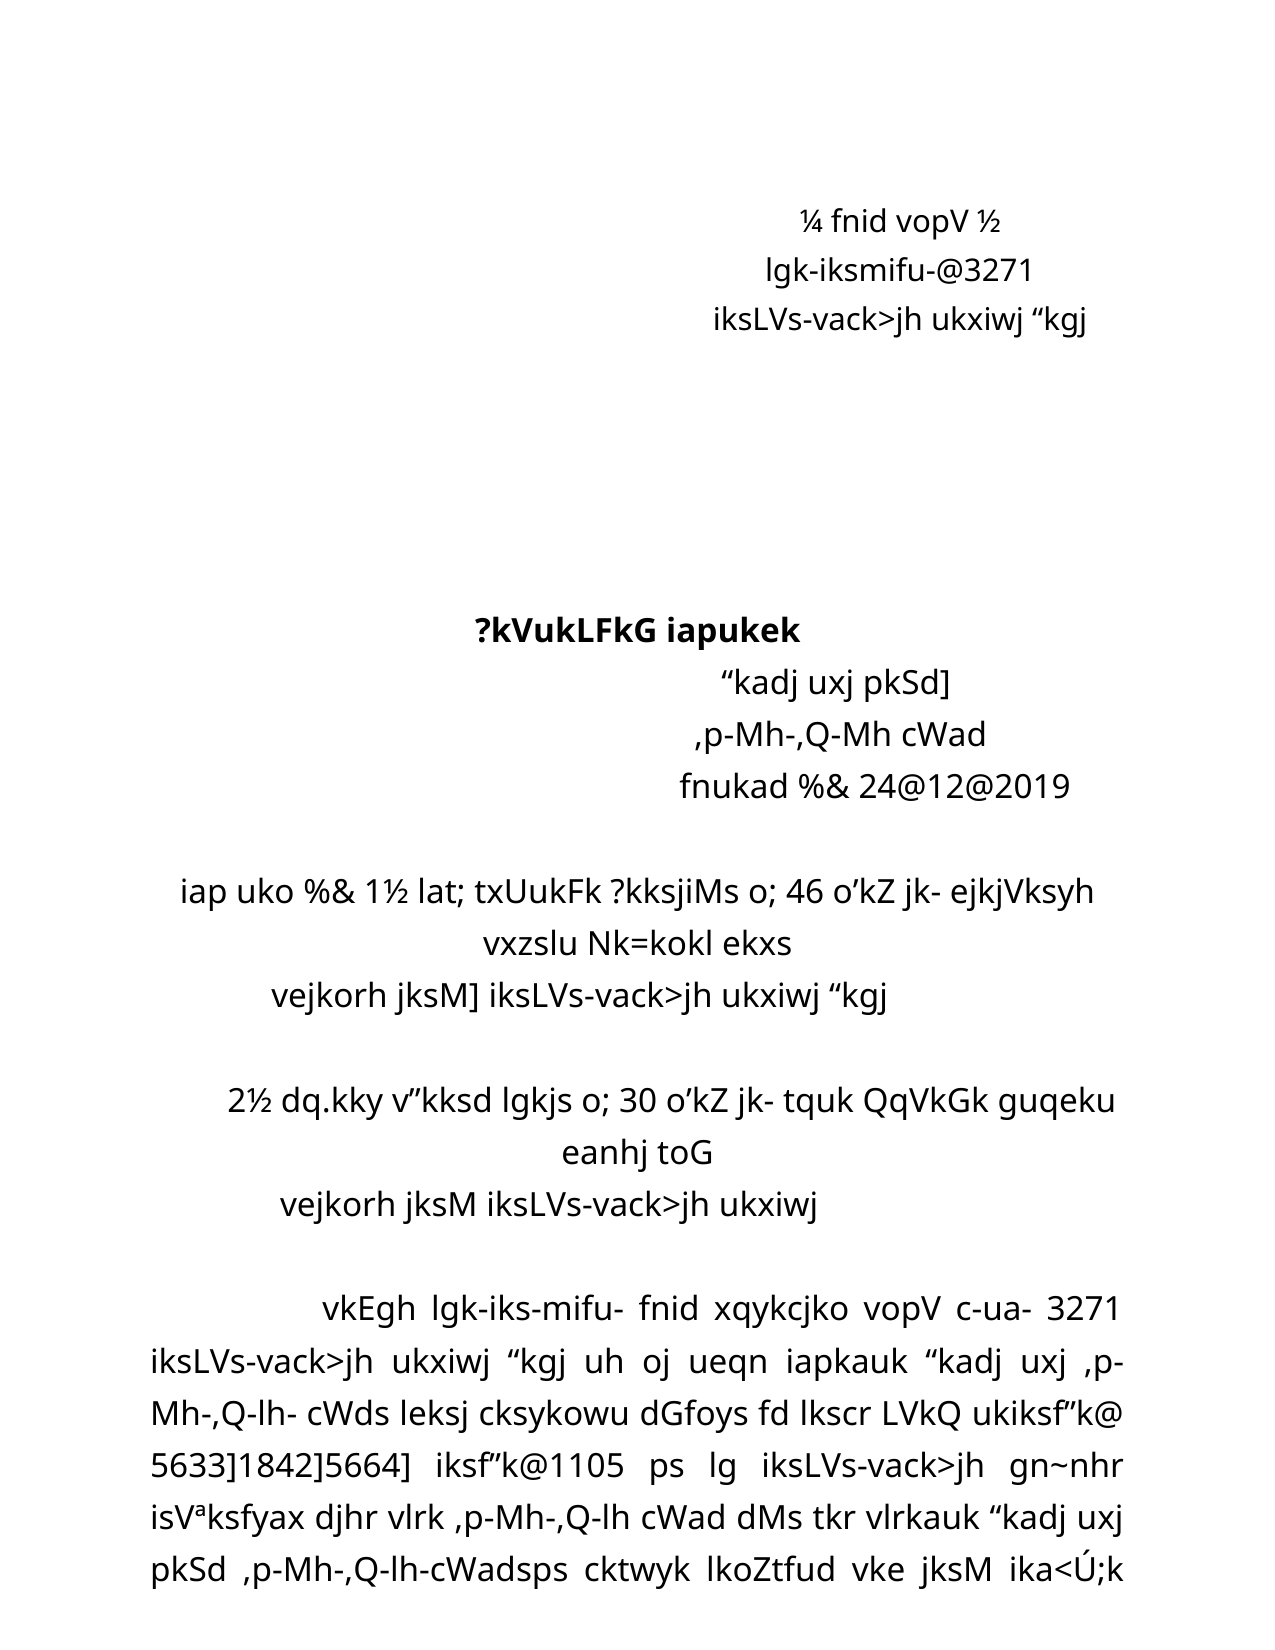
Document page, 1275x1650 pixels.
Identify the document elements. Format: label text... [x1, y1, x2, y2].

text iap uko %& 1½ lat; txUukFk ?kksjiMs o; 46 o’kZ jk- ejkjVksyh vxzslu Nk=kokl ekxs [150, 868, 1125, 965]
text fnukad %& 24@12@2019 [150, 763, 1125, 809]
text 2½ dq.kky v”kksd lgkjs o; 30 o’kZ jk- tquk QqVkGk guqeku eanhj toG [150, 1076, 1125, 1174]
text ¼ fnid vopV ½ [675, 199, 1125, 242]
text vejkorh jksM iksLVs-vack>jh ukxiwj [150, 1181, 1125, 1226]
text ?kVukLFkG iapukek [150, 607, 1125, 652]
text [150, 1285, 1125, 1592]
text “kadj uxj pkSd] [150, 659, 1125, 704]
text iksLVs-vack>jh ukxiwj “kgj [675, 297, 1125, 339]
text lgk-iksmifu-@3271 [675, 248, 1125, 291]
text vejkorh jksM] iksLVs-vack>jh ukxiwj “kgj [150, 972, 1125, 1017]
text ,p-Mh-,Q-Mh cWad [150, 711, 1125, 757]
